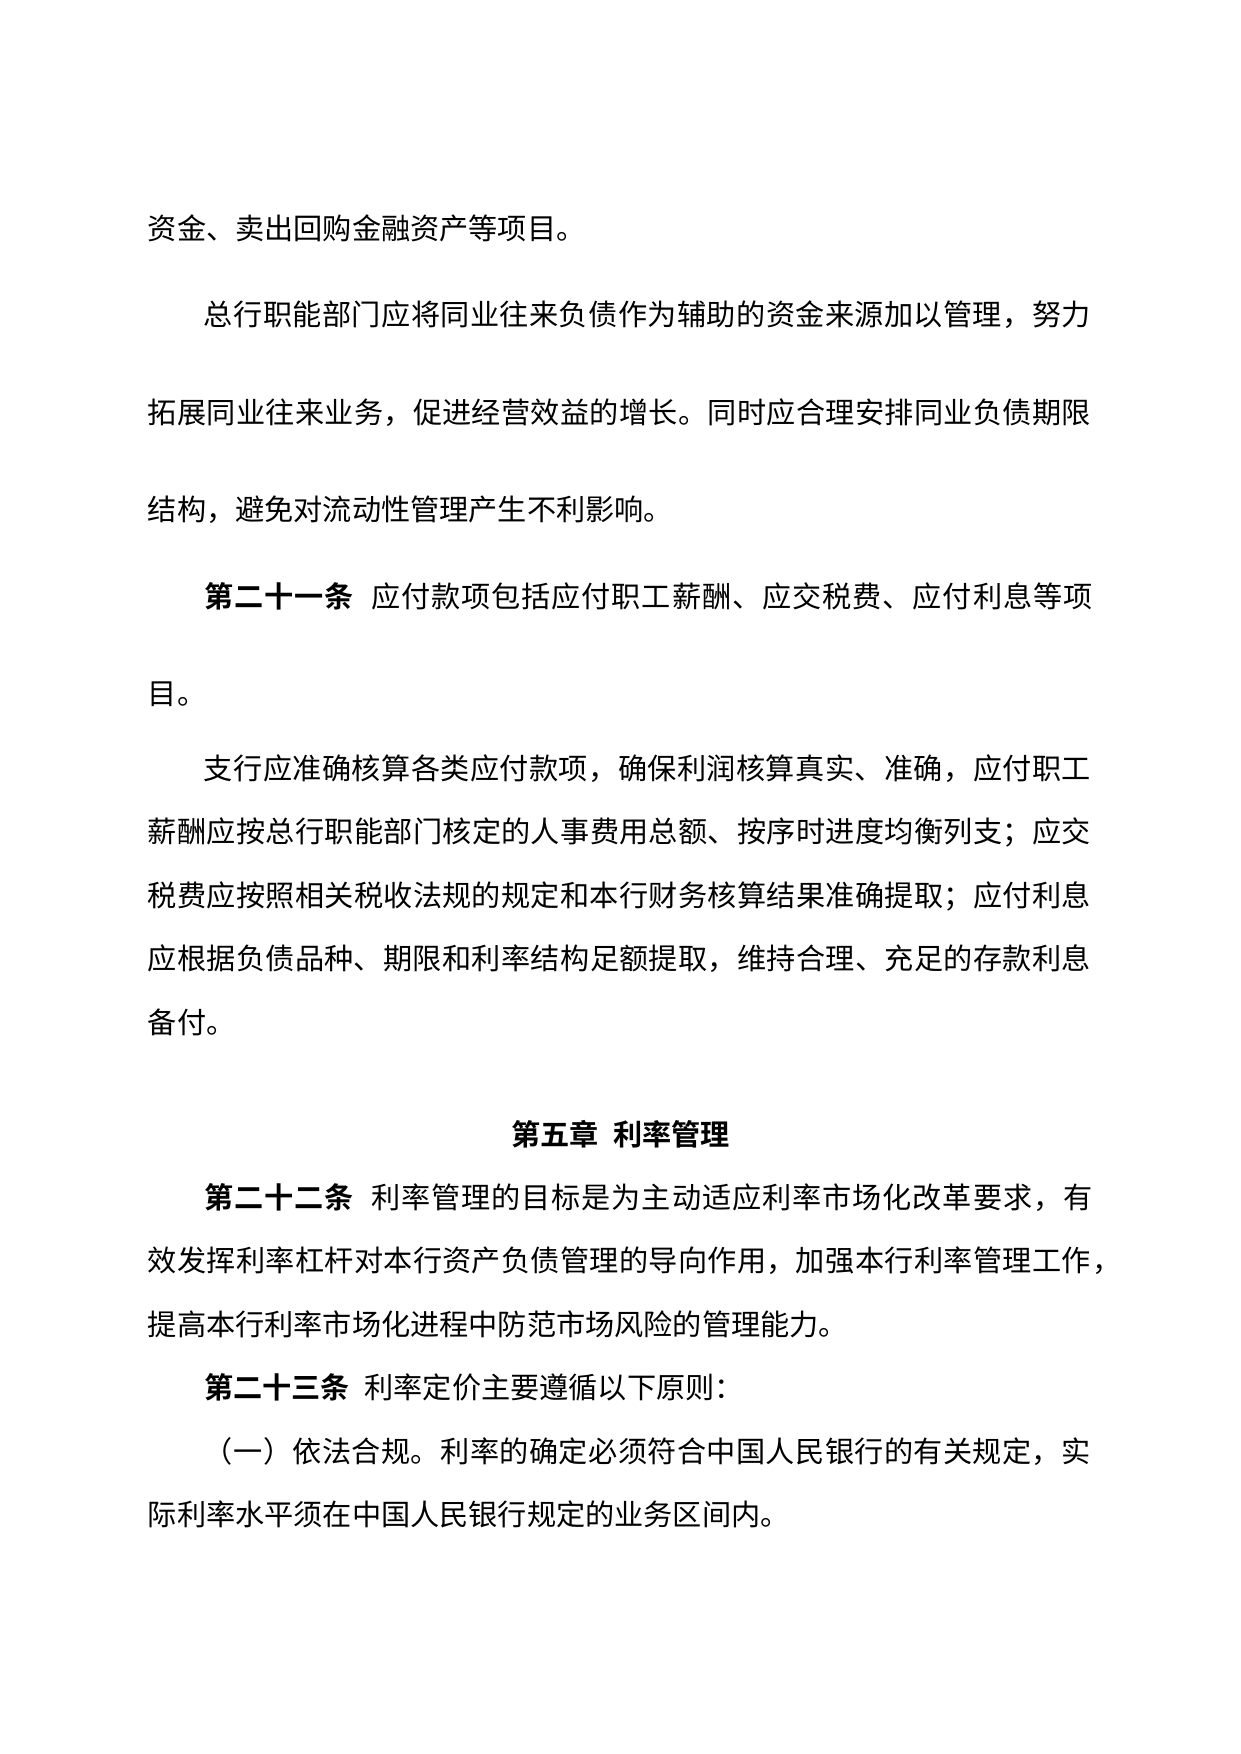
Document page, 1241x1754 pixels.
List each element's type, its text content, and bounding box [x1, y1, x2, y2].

text 第二十三条 利率定价主要遵循以下原则： [148, 1365, 1092, 1407]
text （一）依法合规。利率的确定必须符合中国人民银行的有关规定，实际利率水平须在中国人民银行规定的业务区间内。 [148, 1428, 1092, 1534]
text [148, 194, 1092, 259]
text 总行职能部门应将同业往来负债作为辅助的资金来源加以管理，努力拓展同业往来业务，促进经营效益的增长。同时应合理安排同业负债期限结构，避免对流动性管理产生不利影响。 [148, 281, 1092, 541]
text 第二十二条 利率管理的目标是为主动适应利率市场化改革要求，有效发挥利率杠杆对本行资产负债管理的导向作用，加强本行利率管理工作，提高本行利率市场化进程中防范市场风险的管理能力。 [148, 1174, 1092, 1344]
text 第五章 利率管理 [148, 1111, 1092, 1153]
text 第二十一条 应付款项包括应付职工薪酬、应交税费、应付利息等项目。 [148, 562, 1092, 724]
text 支行应准确核算各类应付款项，确保利润核算真实、准确，应付职工薪酬应按总行职能部门核定的人事费用总额、按序时进度均衡列支；应交税费应按照相关税收法规的规定和本行财务核算结果准确提取；应付利息应根据负债品种、期限和利率结构足额提取，维持合理、充足的存款利息备付。 [148, 745, 1092, 1041]
